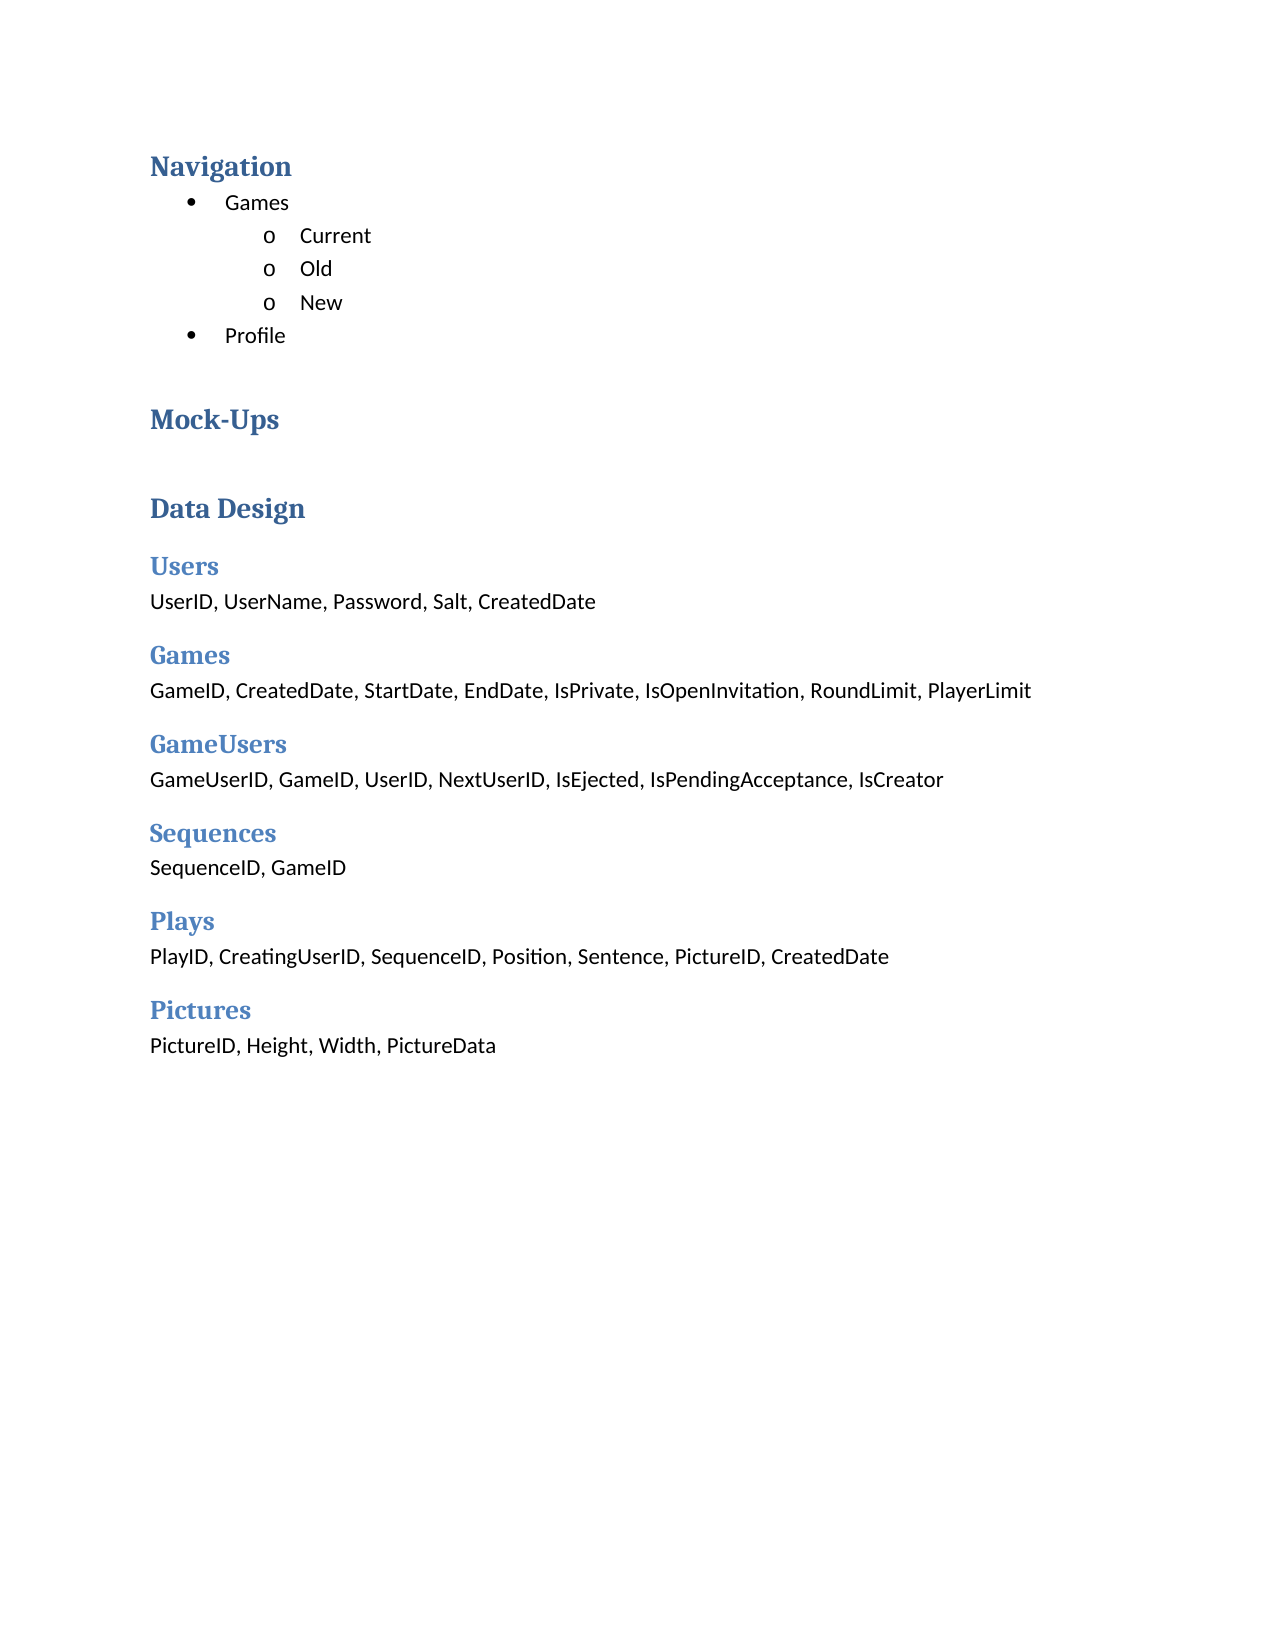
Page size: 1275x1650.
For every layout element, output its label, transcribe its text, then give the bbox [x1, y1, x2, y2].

subtitle Pictures [150, 995, 1125, 1026]
subtitle Games [150, 640, 1125, 671]
text PictureID, Height, Width, PictureData [150, 1031, 1125, 1059]
list Games [187, 188, 1125, 217]
subtitle Plays [150, 906, 1125, 938]
list Current [262, 221, 1125, 250]
list Profile [187, 321, 1125, 349]
text PlayID, CreatingUserID, SequenceID, Position, Sentence, PictureID, CreatedDate [150, 942, 1125, 970]
text GameID, CreatedDate, StartDate, EndDate, IsPrivate, IsOpenInvitation, RoundLimit, PlayerLimit [150, 676, 1125, 704]
subtitle Mock-Ups [150, 403, 1125, 437]
text GameUserID, GameID, UserID, NextUserID, IsEjected, IsPendingAcceptance, IsCreator [150, 765, 1125, 793]
text UserID, UserName, Password, Salt, CreatedDate [150, 587, 1125, 615]
subtitle Users [150, 551, 1125, 583]
list Old [262, 254, 1125, 283]
list New [262, 288, 1125, 317]
subtitle GameUsers [150, 729, 1125, 760]
subtitle Data Design [150, 492, 1125, 526]
subtitle Sequences [150, 818, 1125, 849]
text SequenceID, GameID [150, 853, 1125, 881]
subtitle Navigation [150, 150, 1125, 183]
